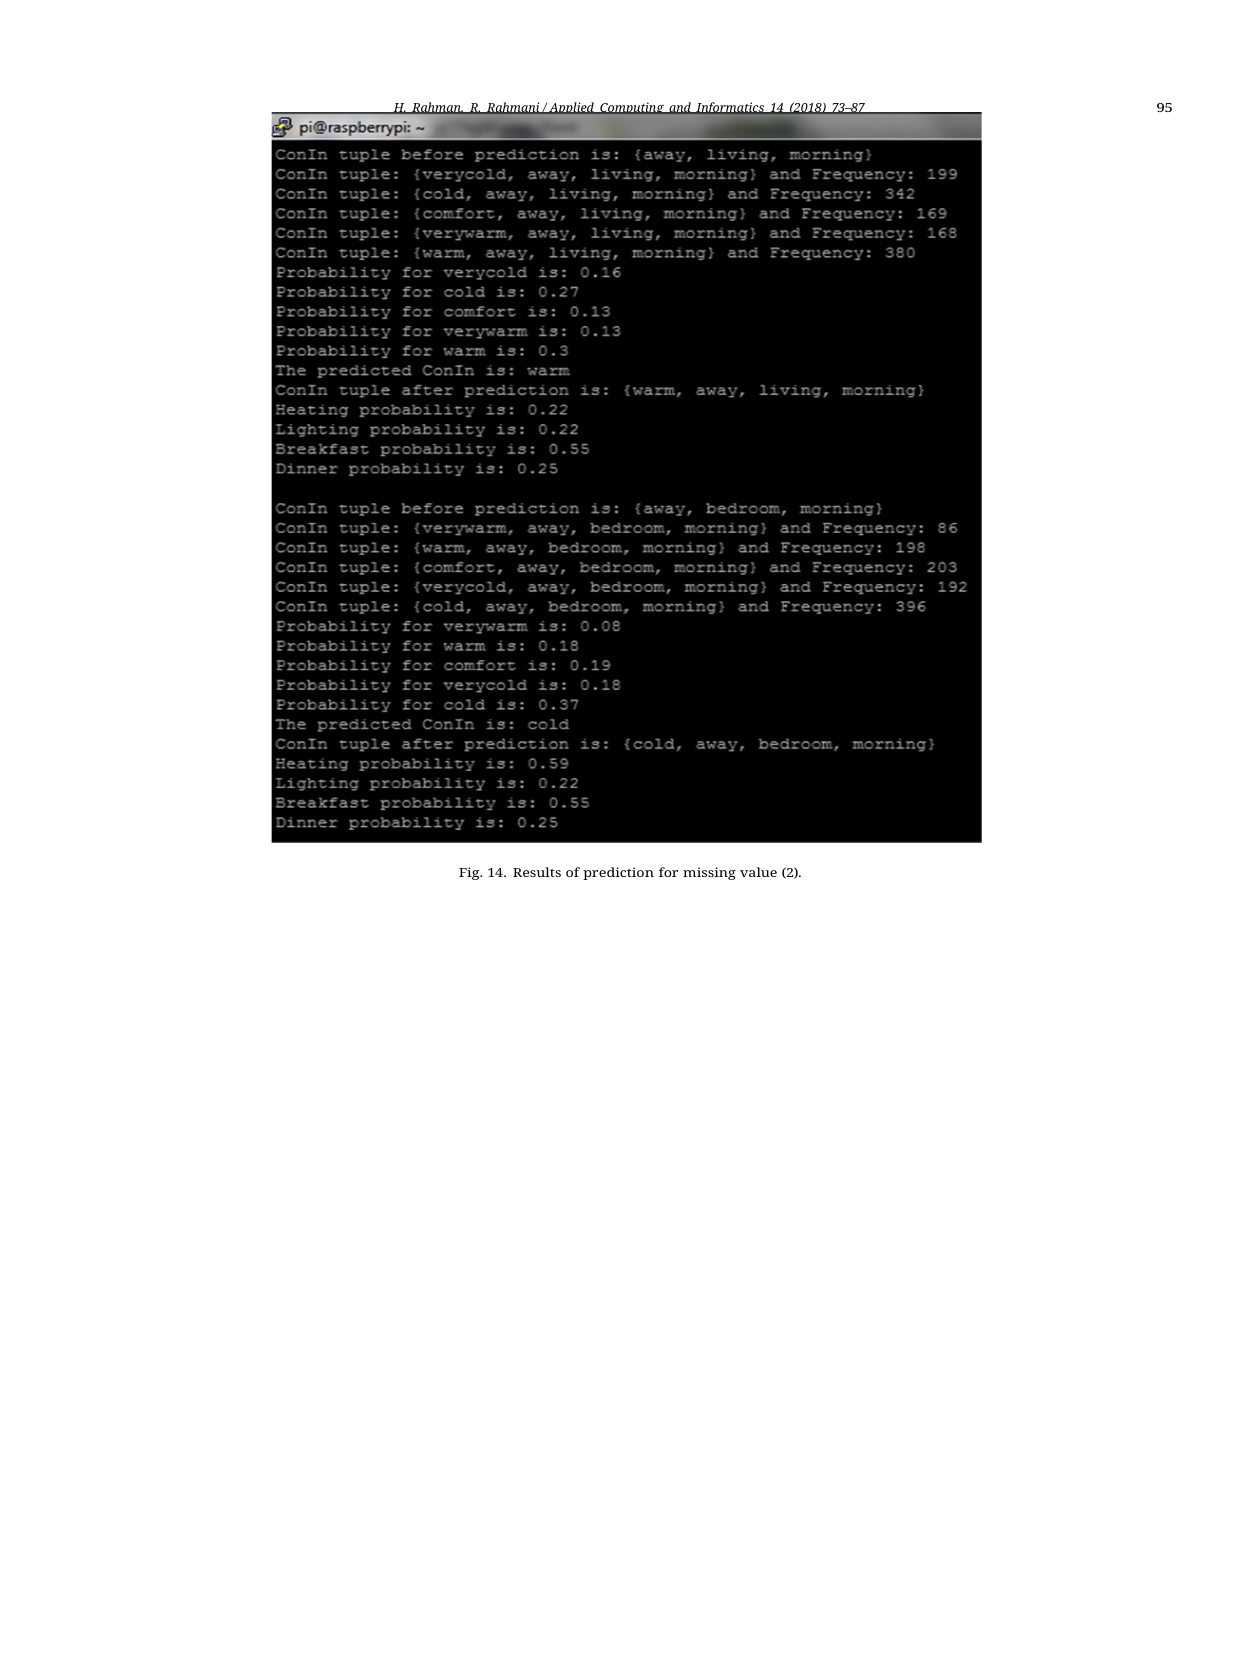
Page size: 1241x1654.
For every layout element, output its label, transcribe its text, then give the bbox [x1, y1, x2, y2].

text Fig. 14. Results of prediction for missing value (2). [97, 864, 1163, 882]
picture [271, 112, 982, 843]
